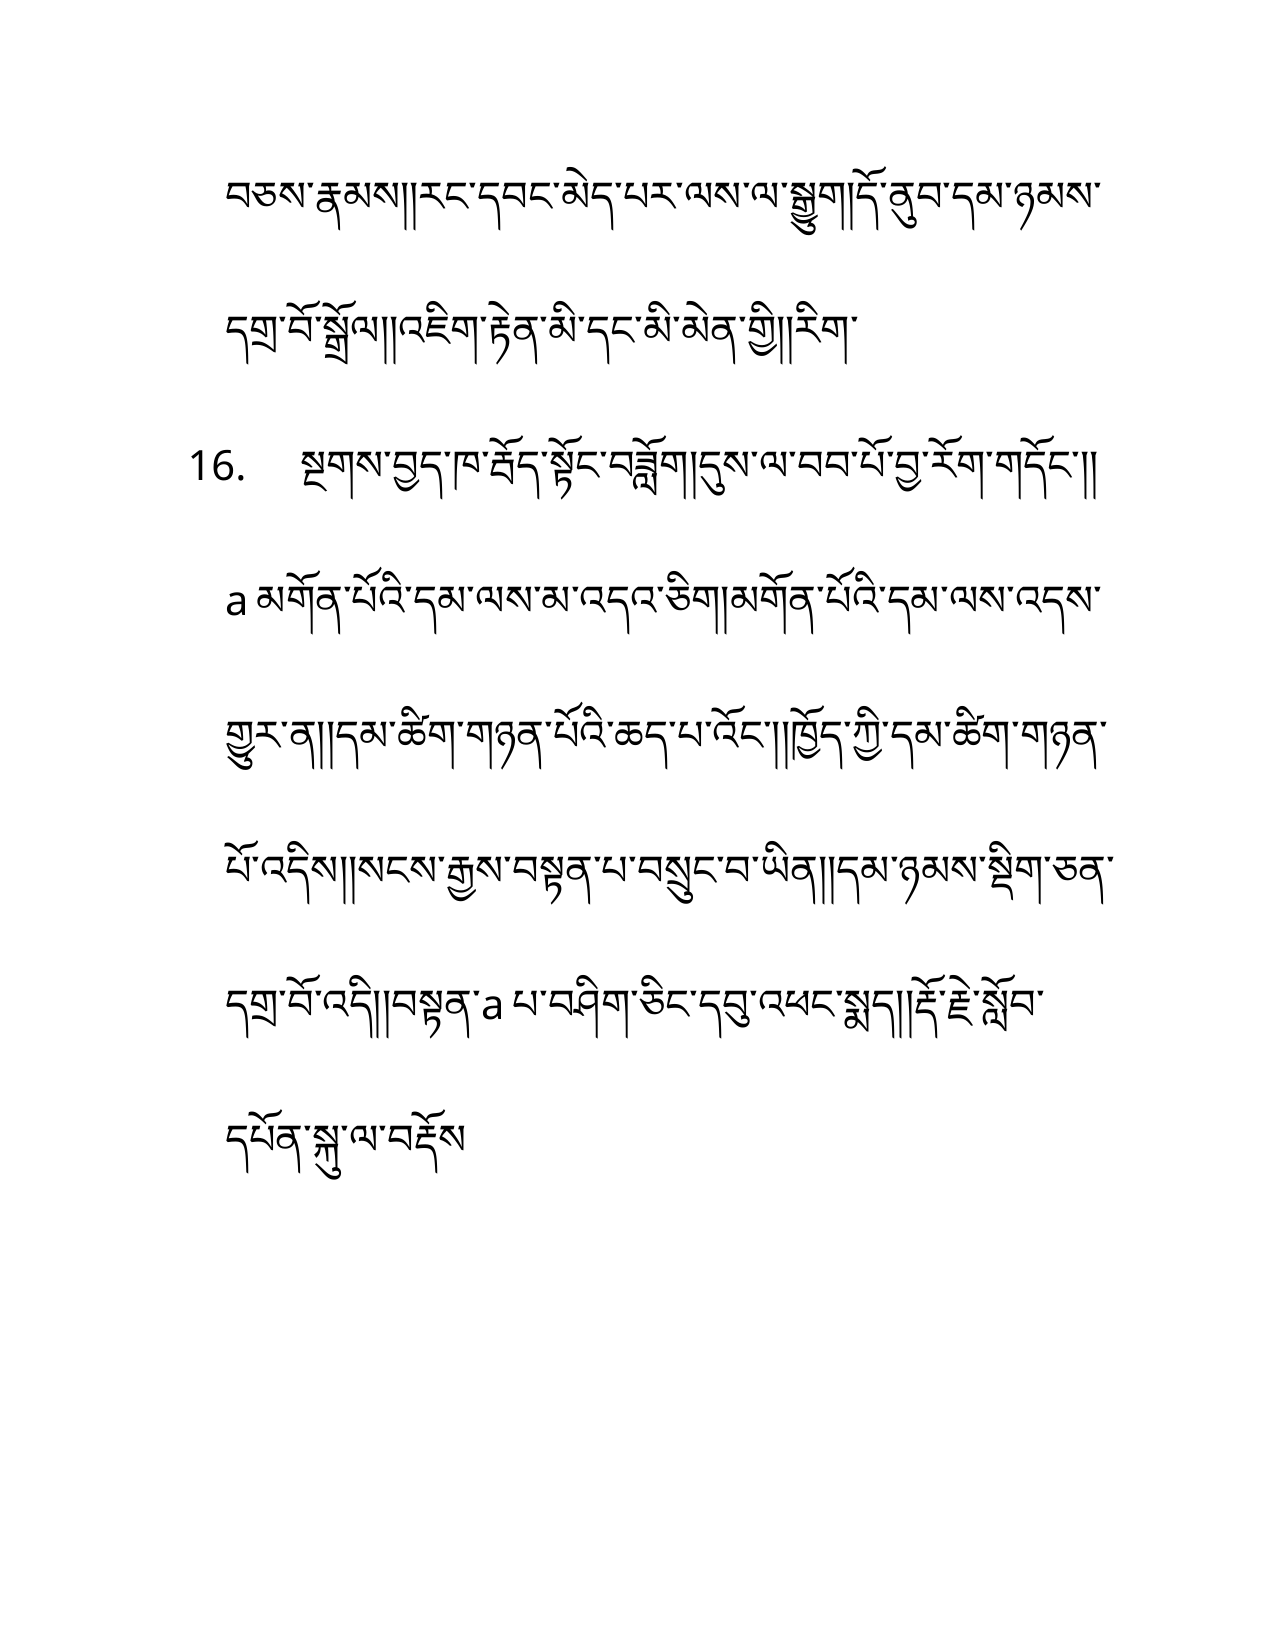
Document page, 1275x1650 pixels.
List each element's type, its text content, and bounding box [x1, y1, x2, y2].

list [187, 150, 1125, 402]
list སྔགས་བྱད་ཁ་རྦོད་སྟོང་བཟློག།དུས་ལ་བབ་པོ་བྱ་རོག་གདོང་།།aམགོན་པོའི་དམ་ལས་མ་འདའ་ཅིག།མགོན་པོའི་དམ་ལས་འདས་གྱུར་ན།།དམ་ཚིག་གཉན་པོའི་ཆད་པ་འོང་།།ཁྱོད་ཀྱི་དམ་ཚིག་གཉན་པོ་འདིས།།སངས་རྒྱས་བསྟན་པ་བསྲུང་བ་ཡིན།།དམ་ཉམས་སྡིག་ཅན་དགྲ་བོ་འདི།།བསྟན་aཔ་བཤིག་ཅིང་དབུ་འཕང་སྨད།།རྡོ་རྗེ་སློབ་དཔོན་སྐུ་ལ་བརྡོས [187, 419, 1125, 1211]
